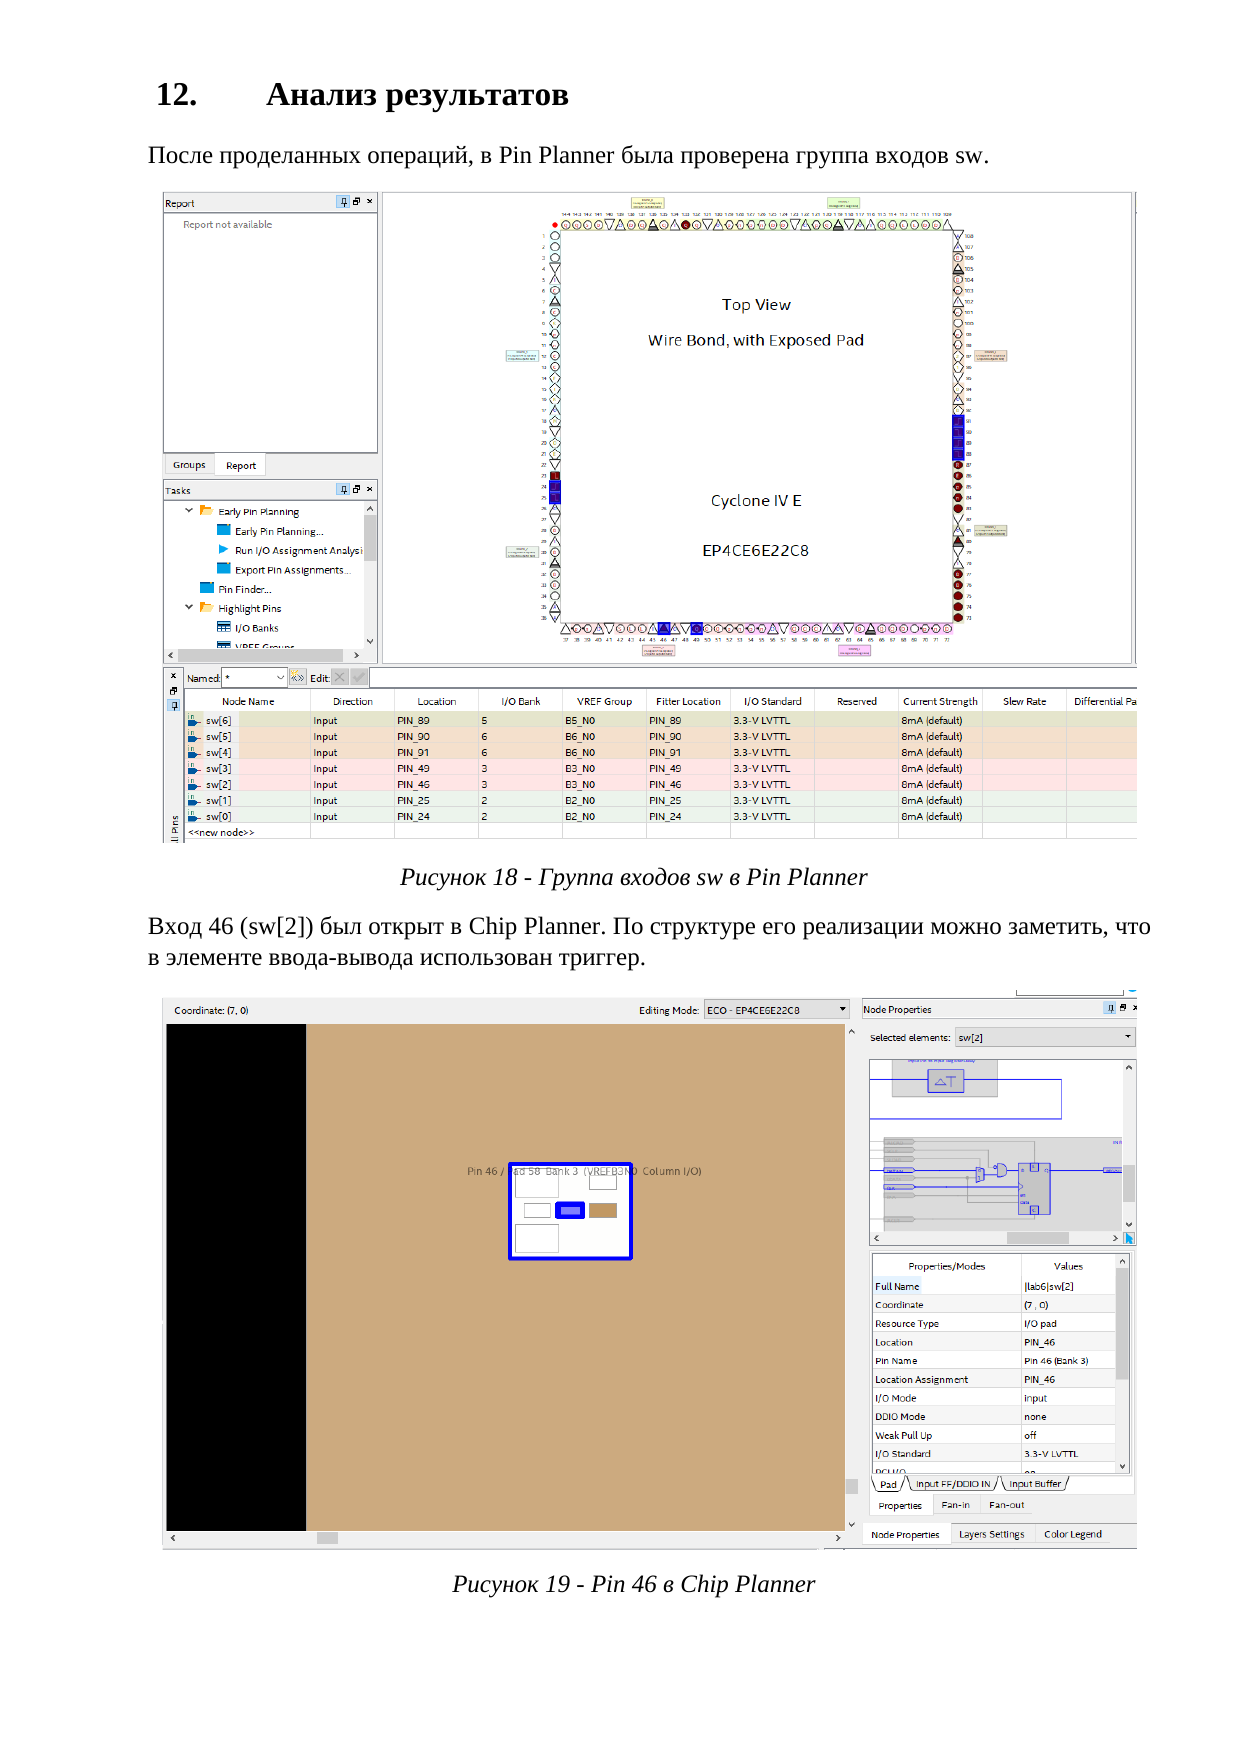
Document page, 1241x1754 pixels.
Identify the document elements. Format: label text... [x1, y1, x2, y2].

subtitle Анализ результатов [156, 74, 1152, 112]
text Вход 46 (sw[2]) был открыт в Chip Planner. По структуре его реализации можно заметить, что в элементе ввода-вывода использован триггер. [148, 911, 1152, 971]
text Рисунок 19 - Pin 46 в Chip Planner [118, 1569, 1152, 1598]
text После проделанных операций, в Pin Planner была проверена группа входов sw. [148, 140, 1152, 169]
text Рисунок 18 - Группа входов sw в Pin Planner [118, 862, 1152, 890]
picture [162, 187, 1137, 843]
picture [162, 990, 1137, 1550]
